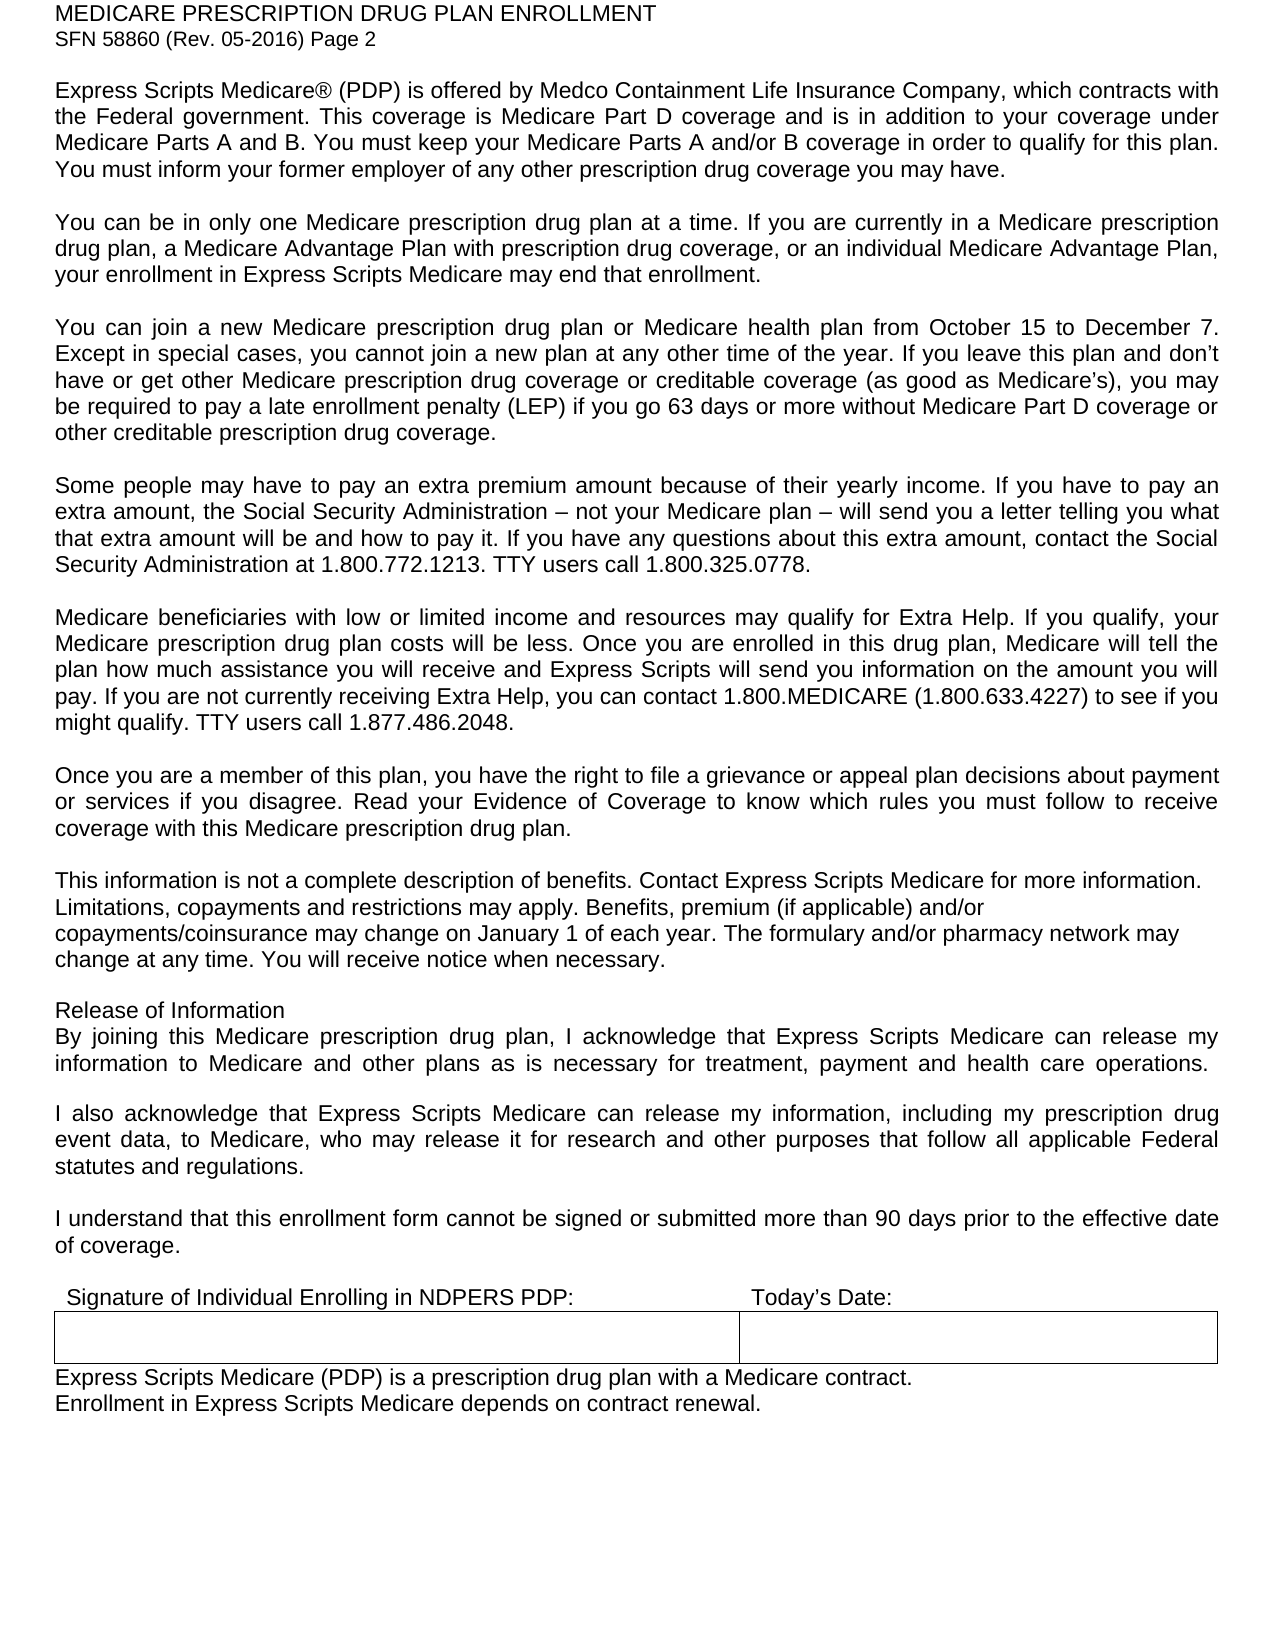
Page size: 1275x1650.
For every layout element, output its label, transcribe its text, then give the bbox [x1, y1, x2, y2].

table_header MEDICARE PRESCRIPTION DRUG PLAN ENROLLMENT SFN 58860 (Rev. 05-2016) Page 2 Express Scripts Medicare® (PDP) is offered by Medco Containment Life Insurance Company, which contracts with the Federal government. This coverage is Medicare Part D coverage and is in addition to your coverage under Medicare Parts A and B. You must keep your Medicare Parts A and/or B coverage in order to qualify for this plan. You must inform your former employer of any other prescription drug coverage you may have. You can be in only one Medicare prescription drug plan at a time. If you are currently in a Medicare prescription drug plan, a Medicare Advantage Plan with prescription drug coverage, or an individual Medicare Advantage Plan, your enrollment in Express Scripts Medicare may end that enrollment. You can join a new Medicare prescription drug plan or Medicare health plan from October 15 to December 7. Except in special cases, you cannot join a new plan at any other time of the year. If you leave this plan and don’t have or get other Medicare prescription drug coverage or creditable coverage (as good as Medicare’s), you may be required to pay a late enrollment penalty (LEP) if you go 63 days or more without Medicare Part D coverage or other creditable prescription drug coverage. Some people may have to pay an extra premium amount because of their yearly income. If you have to pay an extra amount, the Social Security Administration – not your Medicare plan – will send you a letter telling you what that extra amount will be and how to pay it. If you have any questions about this extra amount, contact the Social Security Administration at 1.800.772.1213. TTY users call 1.800.325.0778. Medicare beneficiaries with low or limited income and resources may qualify for Extra Help. If you qualify, your Medicare prescription drug plan costs will be less. Once you are enrolled in this drug plan, Medicare will tell the plan how much assistance you will receive and Express Scripts will send you information on the amount you will pay. If you are not currently receiving Extra Help, you can contact 1.800.MEDICARE (1.800.633.4227) to see if you might qualify. TTY users call 1.877.486.2048. Once you are a member of this plan, you have the right to file a grievance or appeal plan decisions about payment or services if you disagree. Read your Evidence of Coverage to know which rules you must follow to receive coverage with this Medicare prescription drug plan. This information is not a complete description of benefits. Contact Express Scripts Medicare for more information. Limitations, copayments and restrictions may apply. Benefits, premium (if applicable) and/or copayments/coinsurance may change on January 1 of each year. The formulary and/or pharmacy network may change at any time. You will receive notice when necessary. Release of Information By joining this Medicare prescription drug plan, I acknowledge that Express Scripts Medicare can release my information to Medicare and other plans as is necessary for treatment, payment and health care operations. I also acknowledge that Express Scripts Medicare can release my information, including my prescription drug event data, to Medicare, who may release it for research and other purposes that follow all applicable Federal statutes and regulations. I understand that this enrollment form cannot be signed or submitted more than 90 days prior to the effective date of coverage. Express Scripts Medicare (PDP) is a prescription drug plan with a Medicare contract. Enrollment in Express Scripts Medicare depends on contract renewal. [43, 0, 1232, 1417]
